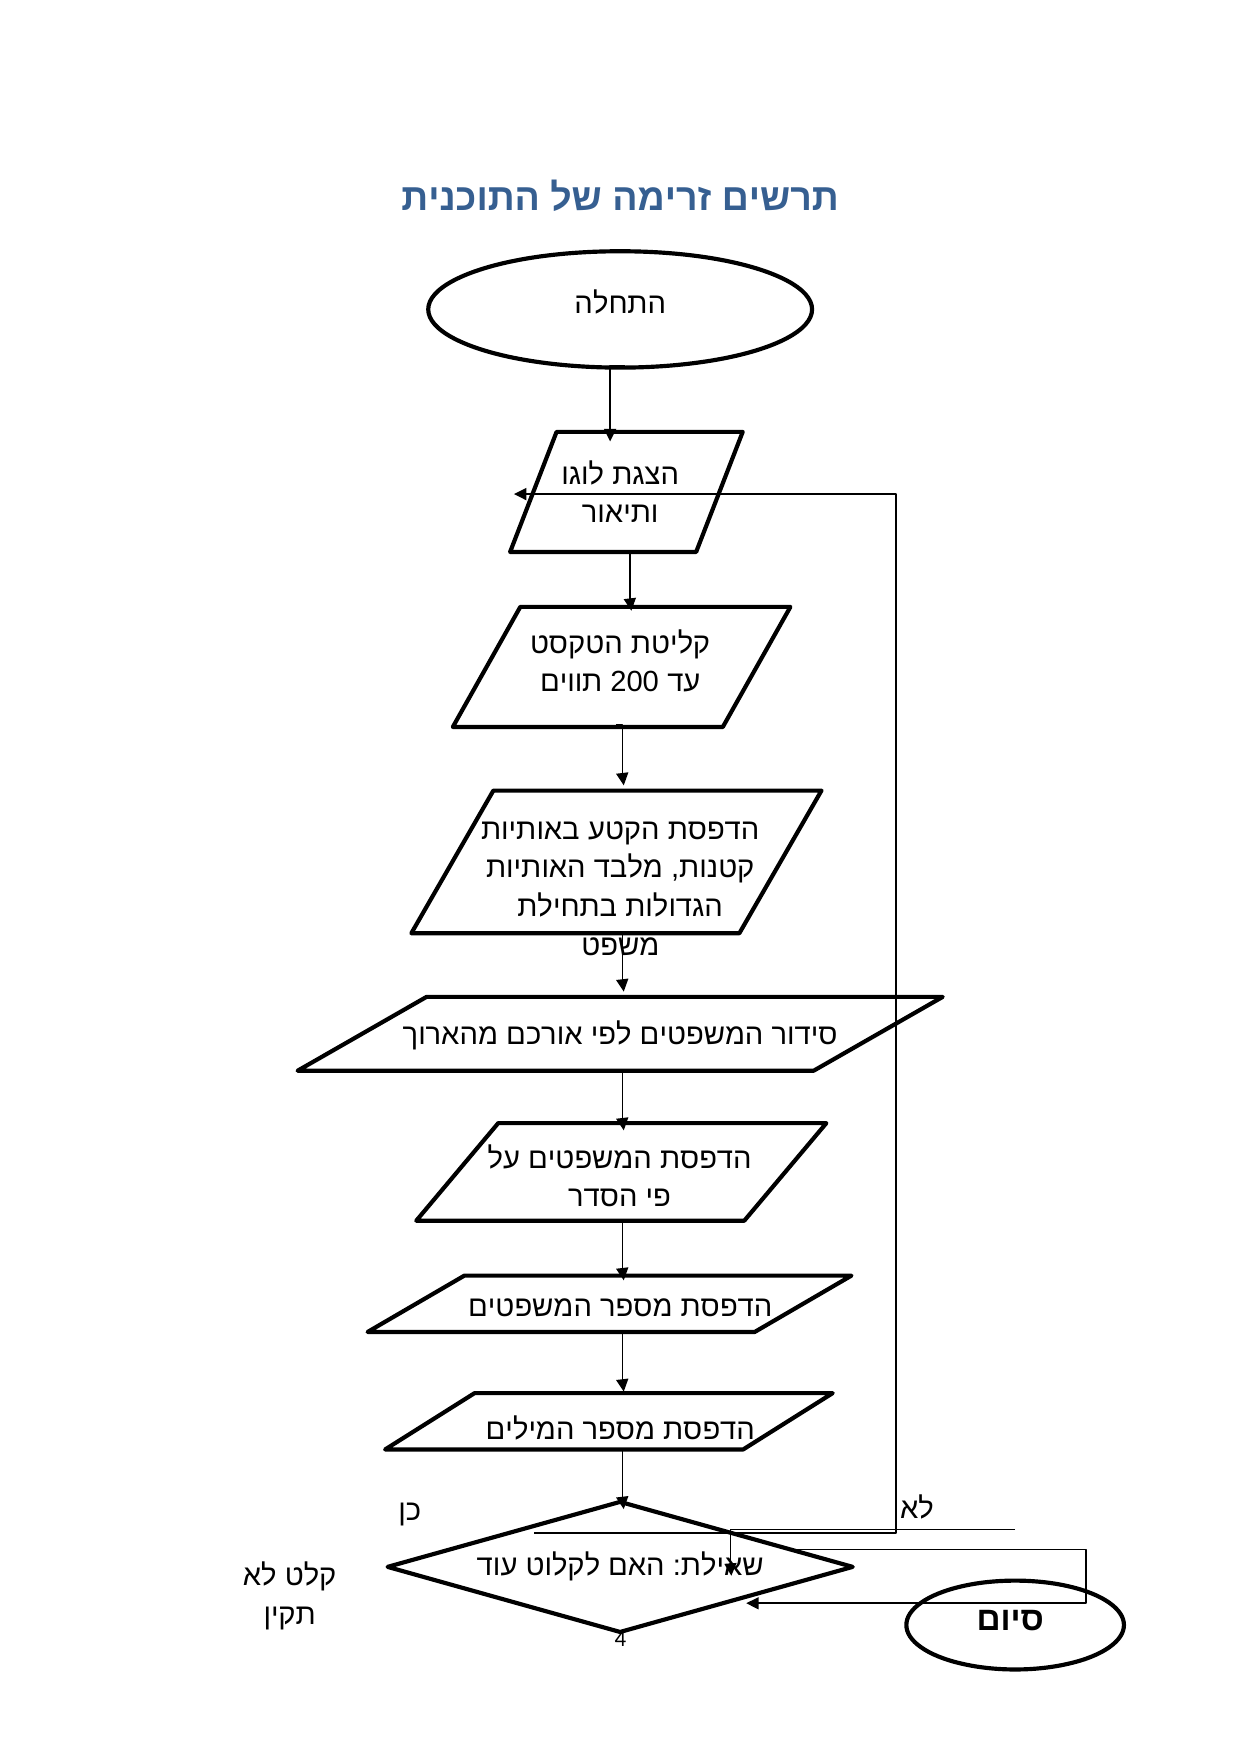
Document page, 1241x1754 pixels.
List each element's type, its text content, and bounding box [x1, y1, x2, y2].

subtitle תרשים זרימה של התוכנית [150, 175, 1090, 218]
